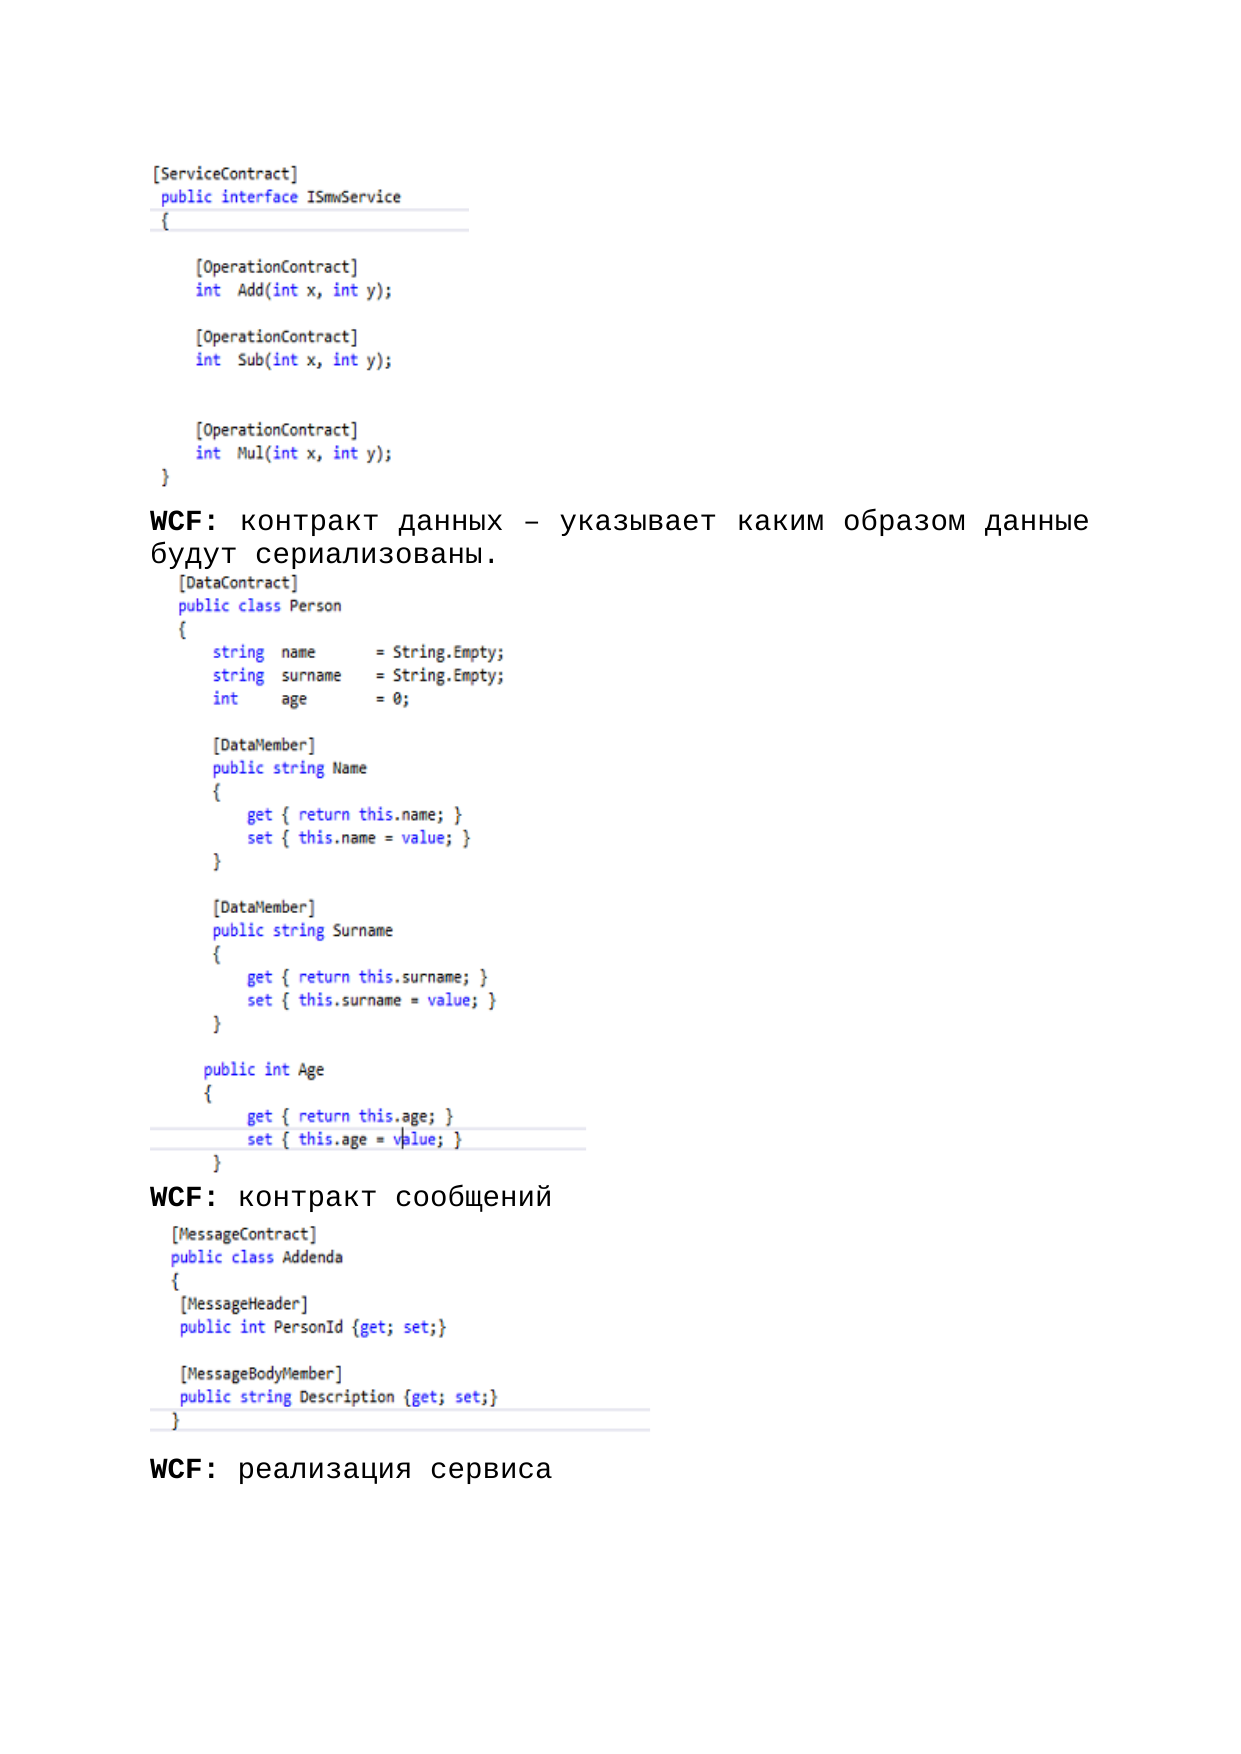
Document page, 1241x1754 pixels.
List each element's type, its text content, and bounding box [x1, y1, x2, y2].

picture [150, 1214, 650, 1454]
picture [150, 572, 587, 1182]
list WCF: контракт сообщений [150, 1182, 1090, 1215]
list WCF: контракт данных – указывает каким образом данные будут сериализованы. [150, 506, 1090, 572]
text WCF: реализация сервиса [150, 1454, 1090, 1487]
picture [150, 150, 469, 507]
